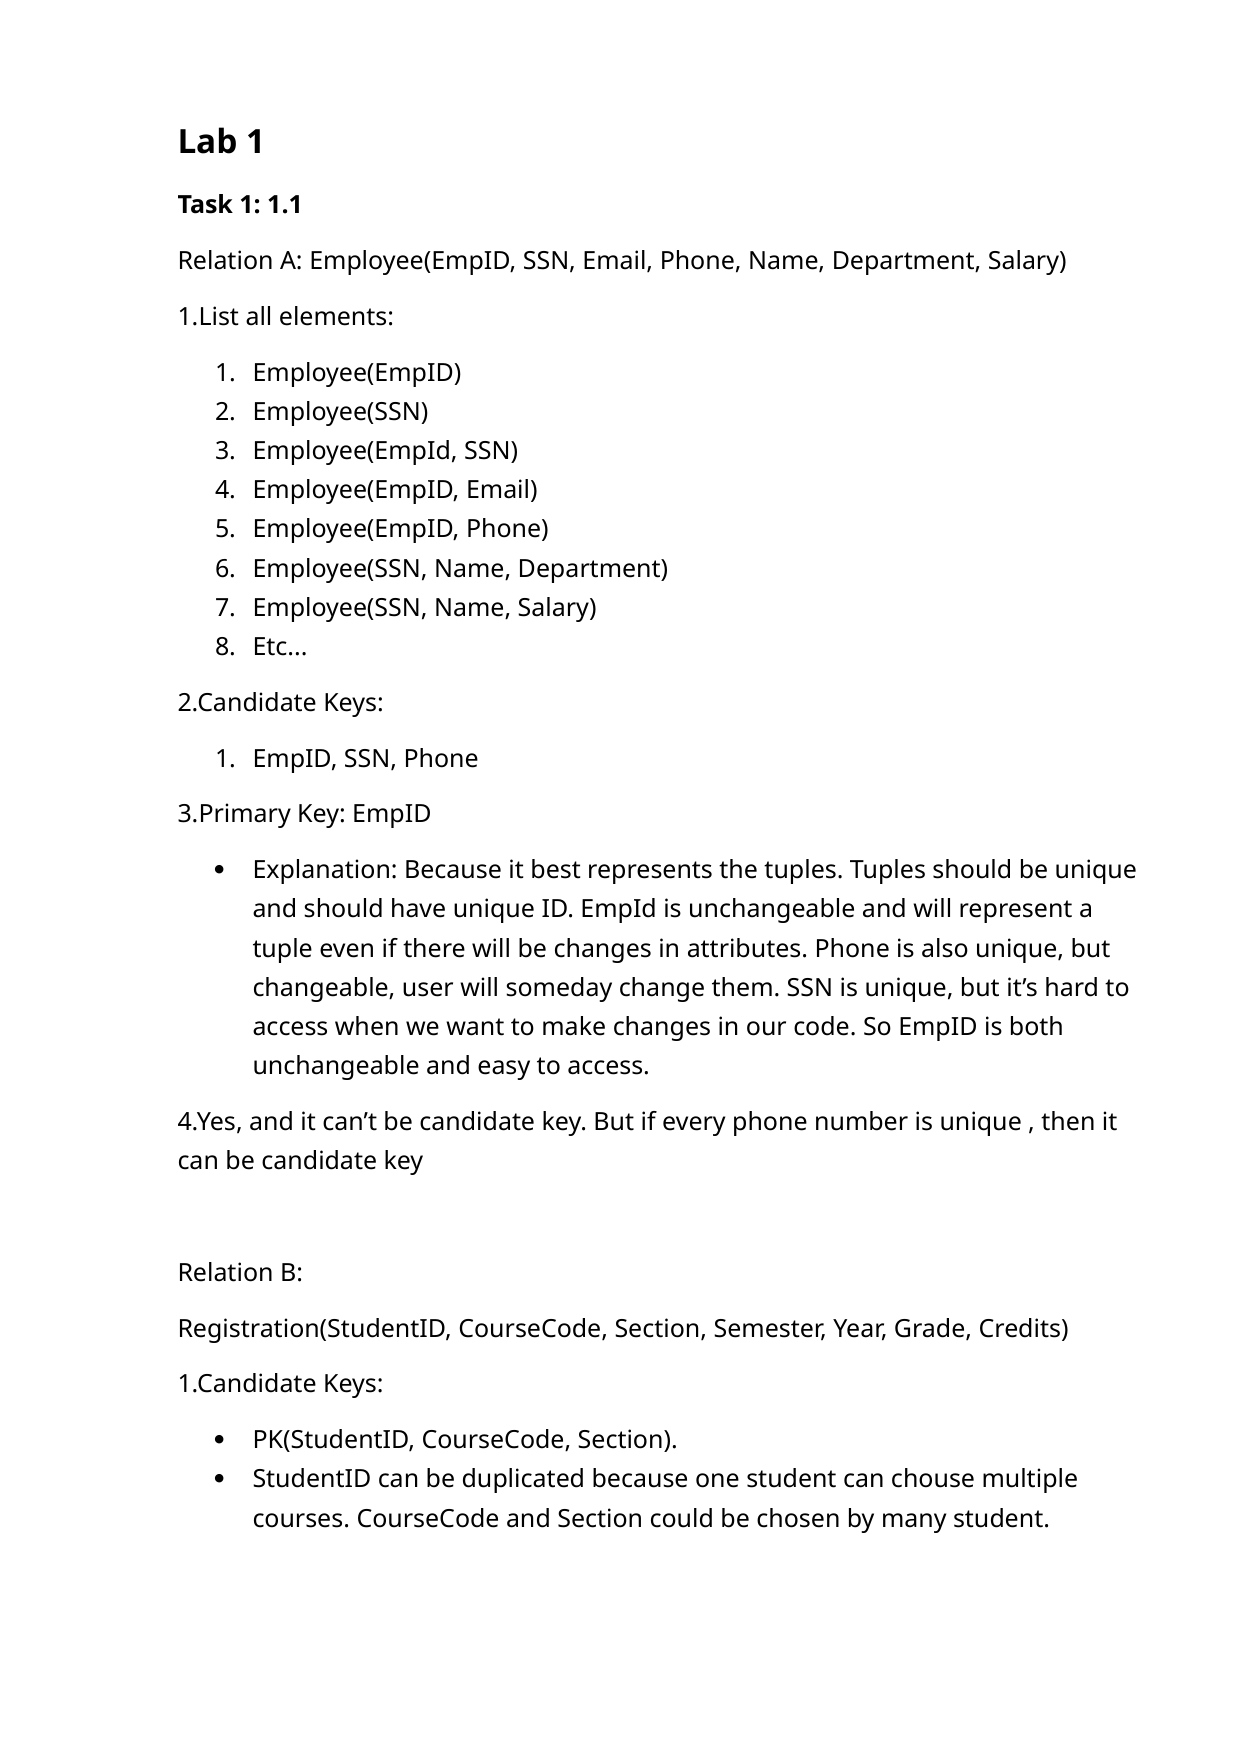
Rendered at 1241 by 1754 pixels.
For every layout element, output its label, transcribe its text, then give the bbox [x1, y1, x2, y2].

list Employee(EmpId, SSN) [215, 433, 1152, 467]
text 3.Primary Key: EmpID [177, 796, 1152, 830]
list Employee(EmpID) [215, 354, 1152, 388]
list Etc... [215, 629, 1152, 663]
text 1.Candidate Keys: [177, 1366, 1152, 1400]
list Employee(EmpID, Email) [215, 472, 1152, 506]
list Employee(SSN, Name, Department) [215, 550, 1152, 584]
list Employee(SSN, Name, Salary) [215, 589, 1152, 623]
list Employee(SSN) [215, 394, 1152, 428]
list Employee(EmpID, Phone) [215, 511, 1152, 545]
text Task 1: 1.1 [177, 187, 1152, 221]
text 4.Yes, and it can’t be candidate key. But if every phone number is unique , then it can be candidate key [177, 1104, 1152, 1177]
text Relation B: [177, 1254, 1152, 1288]
list Explanation: Because it best represents the tuples. Tuples should be unique and should have unique ID. EmpId is unchangeable and will represent a tuple even if there will be changes in attributes. Phone is also unique, but changeable, user will someday change them. SSN is unique, but it’s hard to access when we want to make changes in our code. So EmpID is both unchangeable and easy to access. [215, 852, 1152, 1082]
text Lab 1 [177, 118, 1152, 163]
text 1.List all elements: [177, 299, 1152, 333]
list EmpID, SSN, Phone [215, 740, 1152, 774]
text 2.Candidate Keys: [177, 684, 1152, 718]
text Relation A: Employee(EmpID, SSN, Email, Phone, Name, Department, Salary) [177, 243, 1152, 277]
text Registration(StudentID, CourseCode, Section, Semester, Year, Grade, Credits) [177, 1310, 1152, 1344]
list PK(StudentID, CourseCode, Section). [215, 1422, 1152, 1456]
list StudentID can be duplicated because one student can chouse multiple courses. CourseCode and Section could be chosen by many student. [215, 1461, 1152, 1534]
